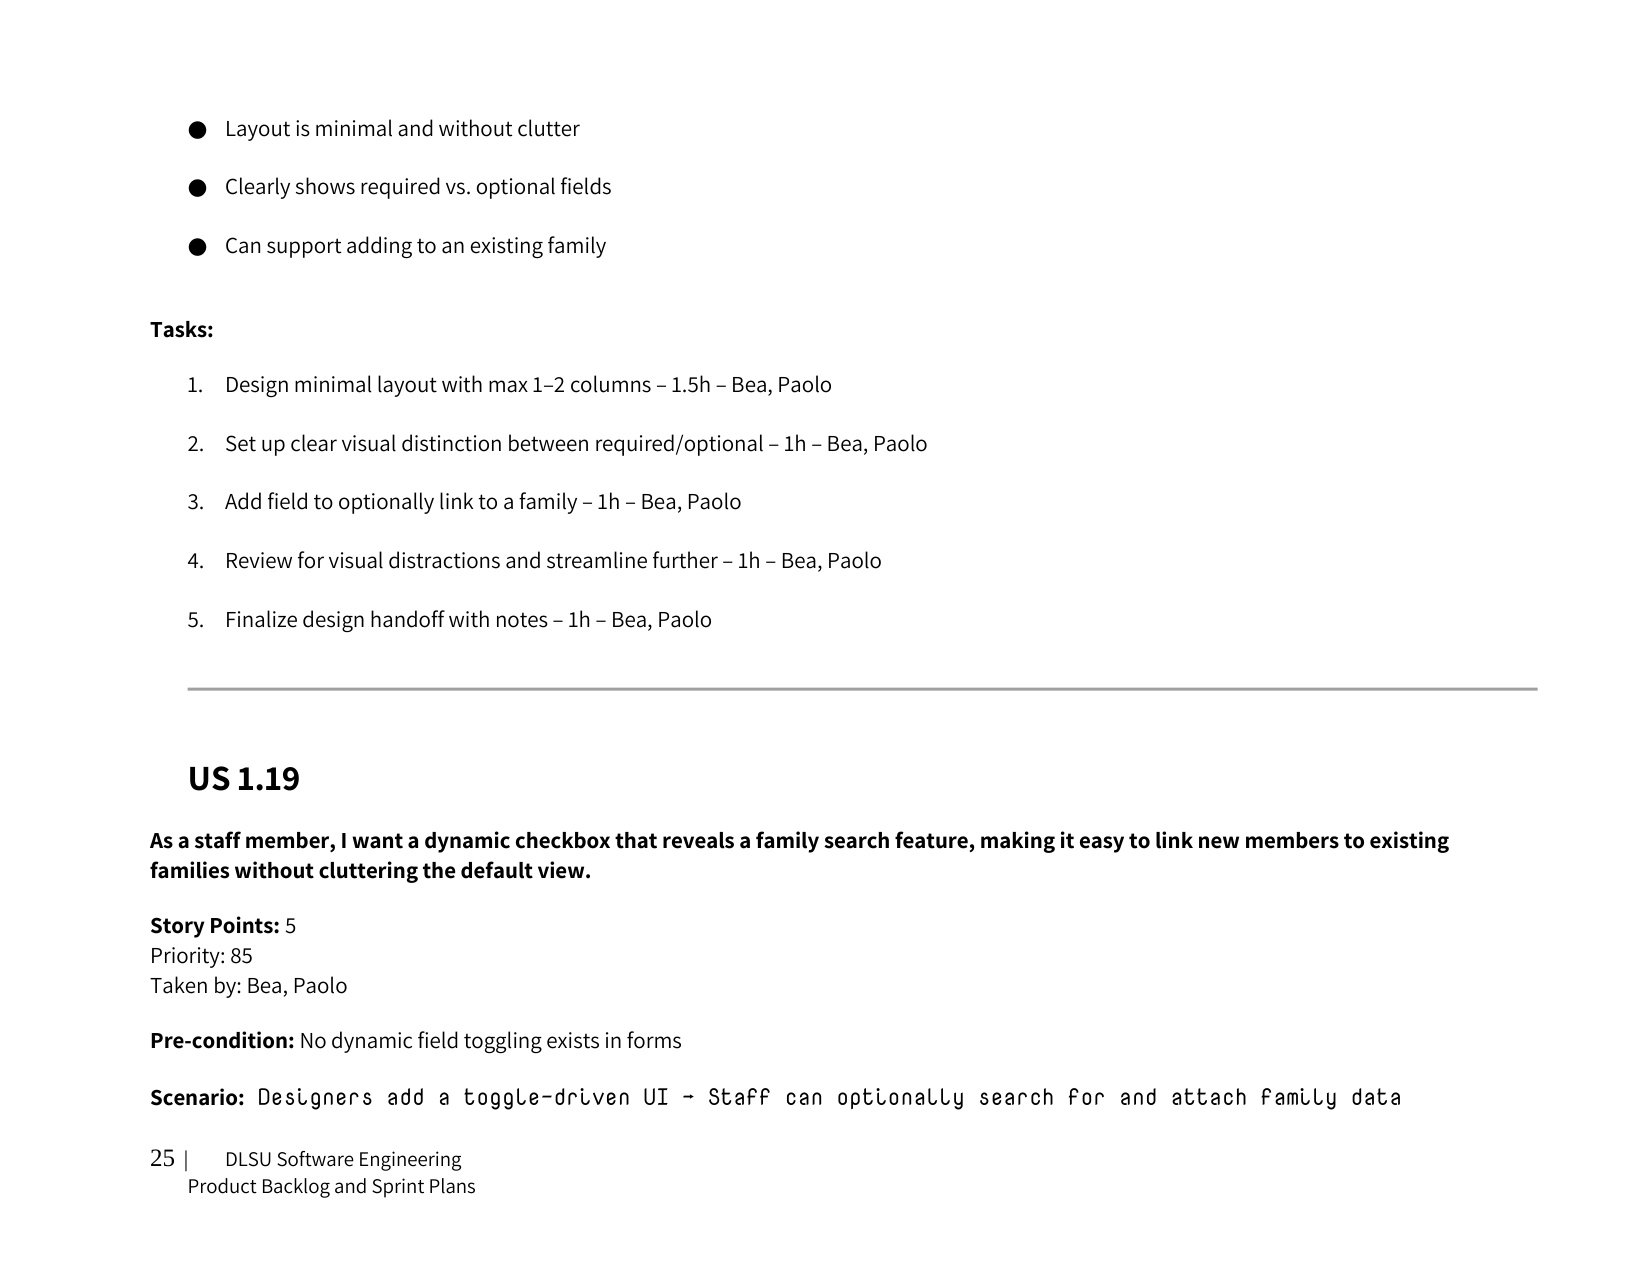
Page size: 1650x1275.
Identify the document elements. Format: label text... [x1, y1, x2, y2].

text As a staff member, I want a dynamic checkbox that reveals a family search feature, making it easy to link new members to existing families without cluttering the default view. [150, 825, 1500, 885]
text Story Points: 5 Priority: 85 Taken by: Bea, Paolo [150, 910, 1500, 1000]
subtitle US 1.19 [187, 754, 1500, 800]
list Clearly shows required vs. optional fields [187, 171, 1500, 230]
list Set up clear visual distinction between required/optional – 1h – Bea, Paolo [187, 427, 1500, 486]
text Tasks: [150, 314, 1500, 344]
list Finalize design handoff with notes – 1h – Bea, Paolo [187, 604, 1500, 662]
list Add field to optionally link to a family – 1h – Bea, Paolo [187, 486, 1500, 545]
text Scenario: Designers add a toggle-driven UI → Staff can optionally search for and attach family data [150, 1080, 1500, 1112]
list Can support adding to an existing family [187, 230, 1500, 289]
list Design minimal layout with max 1–2 columns – 1.5h – Bea, Paolo [187, 369, 1500, 427]
text Pre-condition: No dynamic field toggling exists in forms [150, 1025, 1500, 1055]
list Layout is minimal and without clutter [187, 112, 1500, 171]
list Review for visual distractions and streamline further – 1h – Bea, Paolo [187, 545, 1500, 604]
